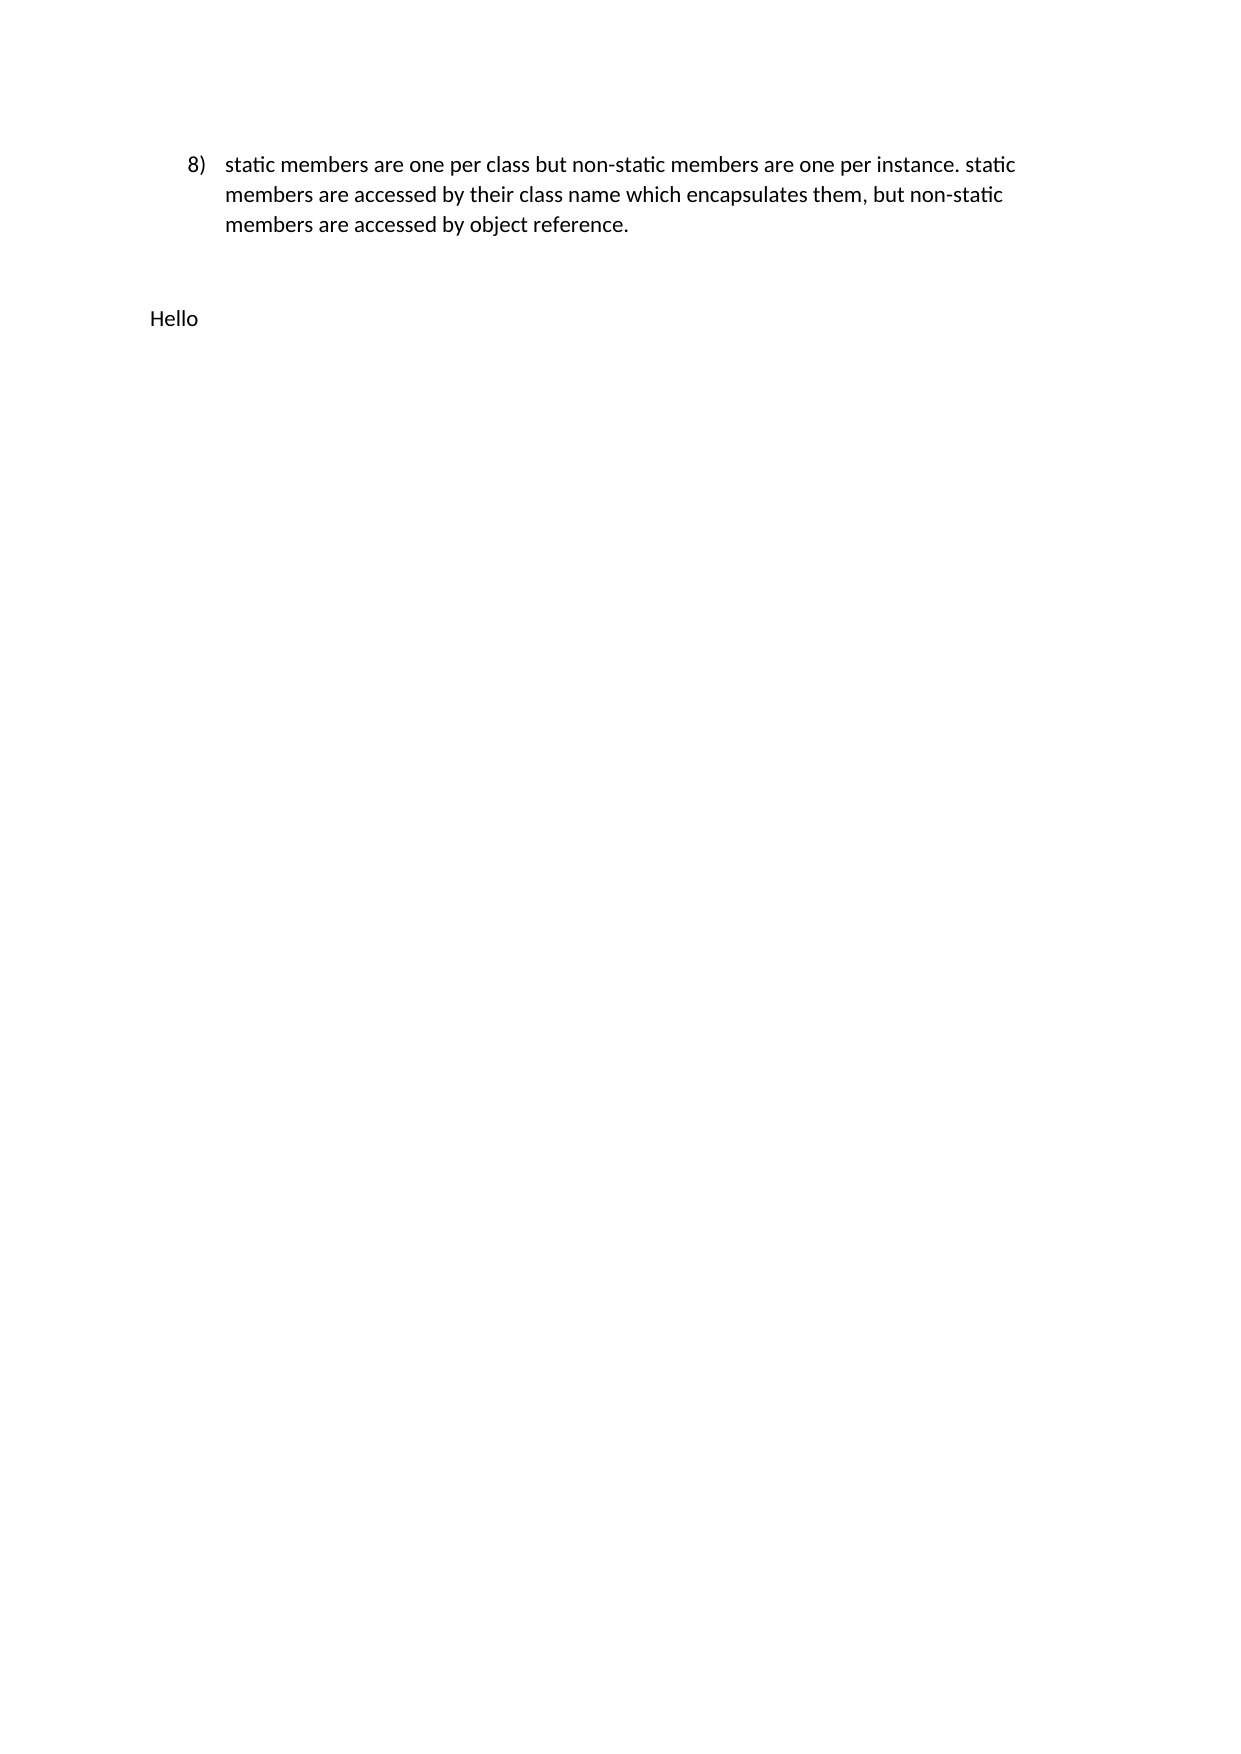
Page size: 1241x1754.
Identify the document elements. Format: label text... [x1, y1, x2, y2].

list static members are one per class but non-static members are one per instance. static members are accessed by their class name which encapsulates them, but non-static members are accessed by object reference. [187, 150, 1090, 238]
text Hello [150, 304, 1090, 332]
